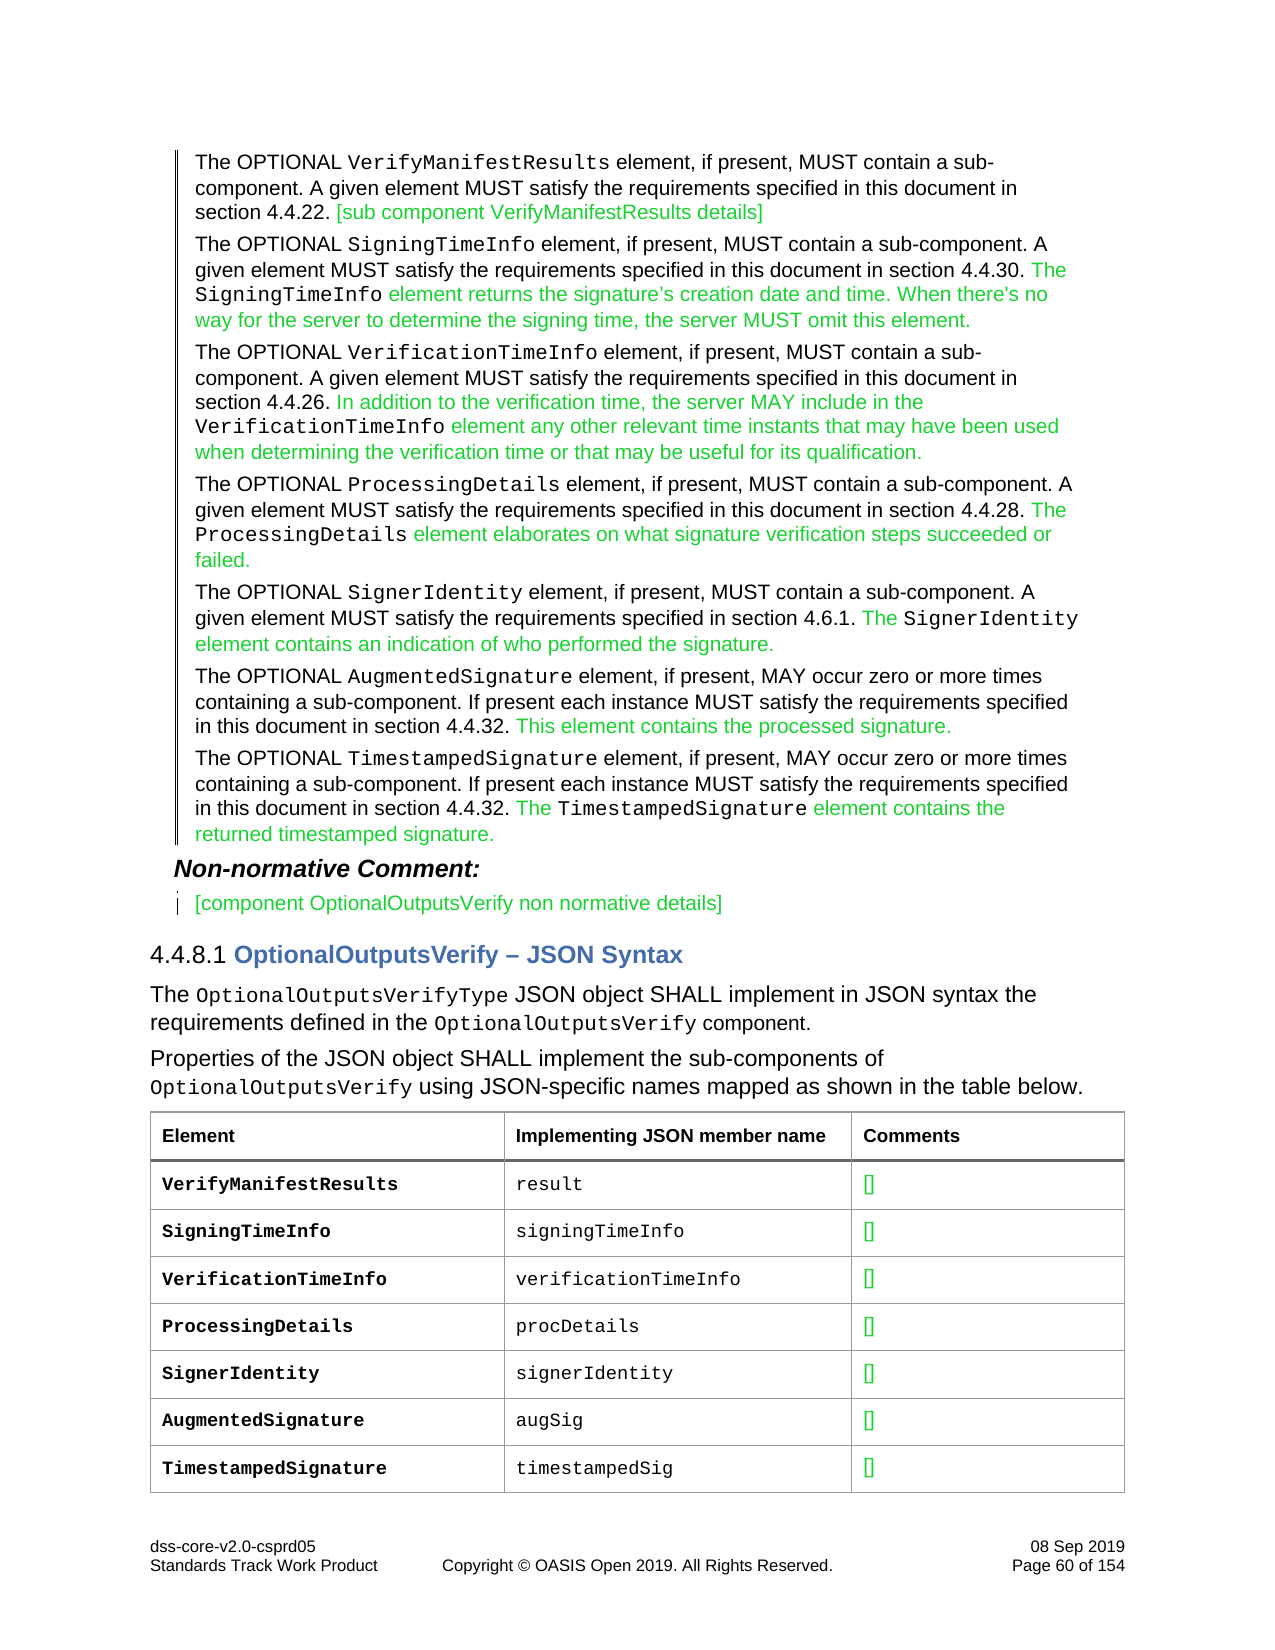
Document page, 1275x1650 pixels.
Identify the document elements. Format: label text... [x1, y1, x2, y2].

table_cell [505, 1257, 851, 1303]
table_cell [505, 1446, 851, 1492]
text The OptionalOutputsVerifyType JSON object SHALL implement in JSON syntax the requirements defined in the OptionalOutputsVerify component. [150, 981, 1125, 1036]
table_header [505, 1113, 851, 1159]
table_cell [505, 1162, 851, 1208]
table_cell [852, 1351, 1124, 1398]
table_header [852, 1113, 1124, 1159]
text The OPTIONAL VerifyManifestResults element, if present, MUST contain a sub-component. A given element MUST satisfy the requirements specified in this document in section 4.4.22. [178, 150, 1080, 224]
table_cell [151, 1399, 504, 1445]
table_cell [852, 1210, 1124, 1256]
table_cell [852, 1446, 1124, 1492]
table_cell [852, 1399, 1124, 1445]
text The OPTIONAL SignerIdentity element, if present, MUST contain a sub-component. A given element MUST satisfy the requirements specified in section 4.6.1. [178, 580, 1080, 655]
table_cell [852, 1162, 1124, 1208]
text The OPTIONAL SigningTimeInfo element, if present, MUST contain a sub-component. A given element MUST satisfy the requirements specified in this document in section 4.4.30. [178, 232, 1080, 332]
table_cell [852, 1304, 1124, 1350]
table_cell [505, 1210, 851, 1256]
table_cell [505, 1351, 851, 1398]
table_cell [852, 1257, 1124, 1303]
text The OPTIONAL VerificationTimeInfo element, if present, MUST contain a sub-component. A given element MUST satisfy the requirements specified in this document in section 4.4.26. [178, 340, 1080, 463]
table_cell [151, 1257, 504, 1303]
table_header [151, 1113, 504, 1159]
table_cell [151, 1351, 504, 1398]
text Properties of the JSON object SHALL implement the sub-components of OptionalOutputsVerify using JSON-specific names mapped as shown in the table below. [150, 1045, 1125, 1101]
text The OPTIONAL ProcessingDetails element, if present, MUST contain a sub-component. A given element MUST satisfy the requirements specified in this document in section 4.4.28. [178, 472, 1080, 571]
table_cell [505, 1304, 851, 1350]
subtitle Non-normative Comment: [174, 854, 1125, 882]
text The OPTIONAL AugmentedSignature element, if present, MAY occur zero or more times containing a sub-component. If present each instance MUST satisfy the requirements specified in this document in section 4.4.32. [178, 664, 1080, 737]
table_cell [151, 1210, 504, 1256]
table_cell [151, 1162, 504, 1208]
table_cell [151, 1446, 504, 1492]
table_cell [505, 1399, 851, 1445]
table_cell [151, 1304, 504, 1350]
text The OPTIONAL TimestampedSignature element, if present, MAY occur zero or more times containing a sub-component. If present each instance MUST satisfy the requirements specified in this document in section 4.4.32. [178, 746, 1080, 845]
subtitle OptionalOutputsVerify – JSON Syntax [150, 940, 1125, 968]
